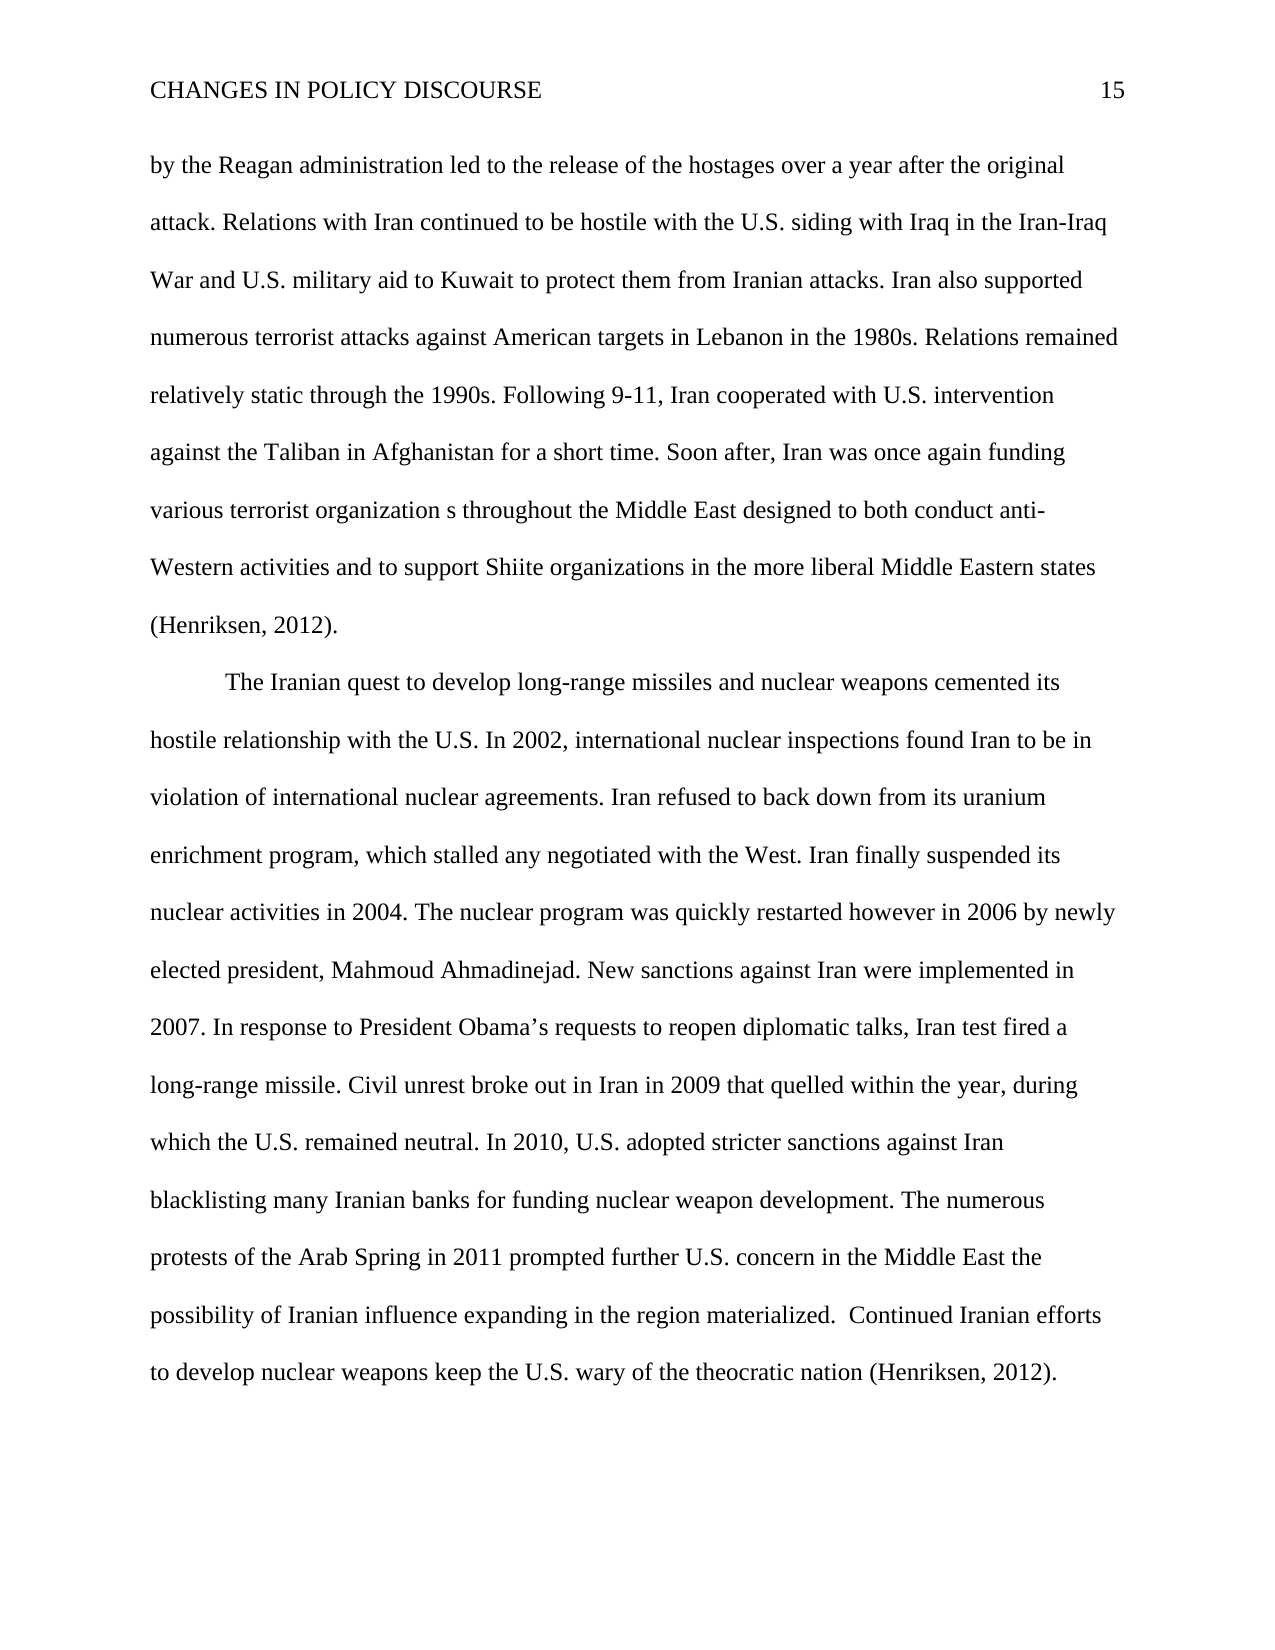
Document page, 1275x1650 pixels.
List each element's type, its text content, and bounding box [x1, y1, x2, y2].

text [150, 150, 1125, 639]
text The Iranian quest to develop long-range missiles and nuclear weapons cemented its hostile relationship with the U.S. In 2002, international nuclear inspections found Iran to be in violation of international nuclear agreements. Iran refused to back down from its uranium enrichment program, which stalled any negotiated with the West. Iran finally suspended its nuclear activities in 2004. The nuclear program was quickly restarted however in 2006 by newly elected president, Mahmoud Ahmadinejad. New sanctions against Iran were implemented in 2007. In response to President Obama’s requests to reopen diplomatic talks, Iran test fired a long-range missile. Civil unrest broke out in Iran in 2009 that quelled within the year, during which the U.S. remained neutral. In 2010, U.S. adopted stricter sanctions against Iran blacklisting many Iranian banks for funding nuclear weapon development. The numerous protests of the Arab Spring in 2011 prompted further U.S. concern in the Middle East the possibility of Iranian influence expanding in the region materialized. Continued Iranian efforts to develop nuclear weapons keep the U.S. wary of the theocratic nation (Henriksen, 2012). [150, 667, 1125, 1386]
